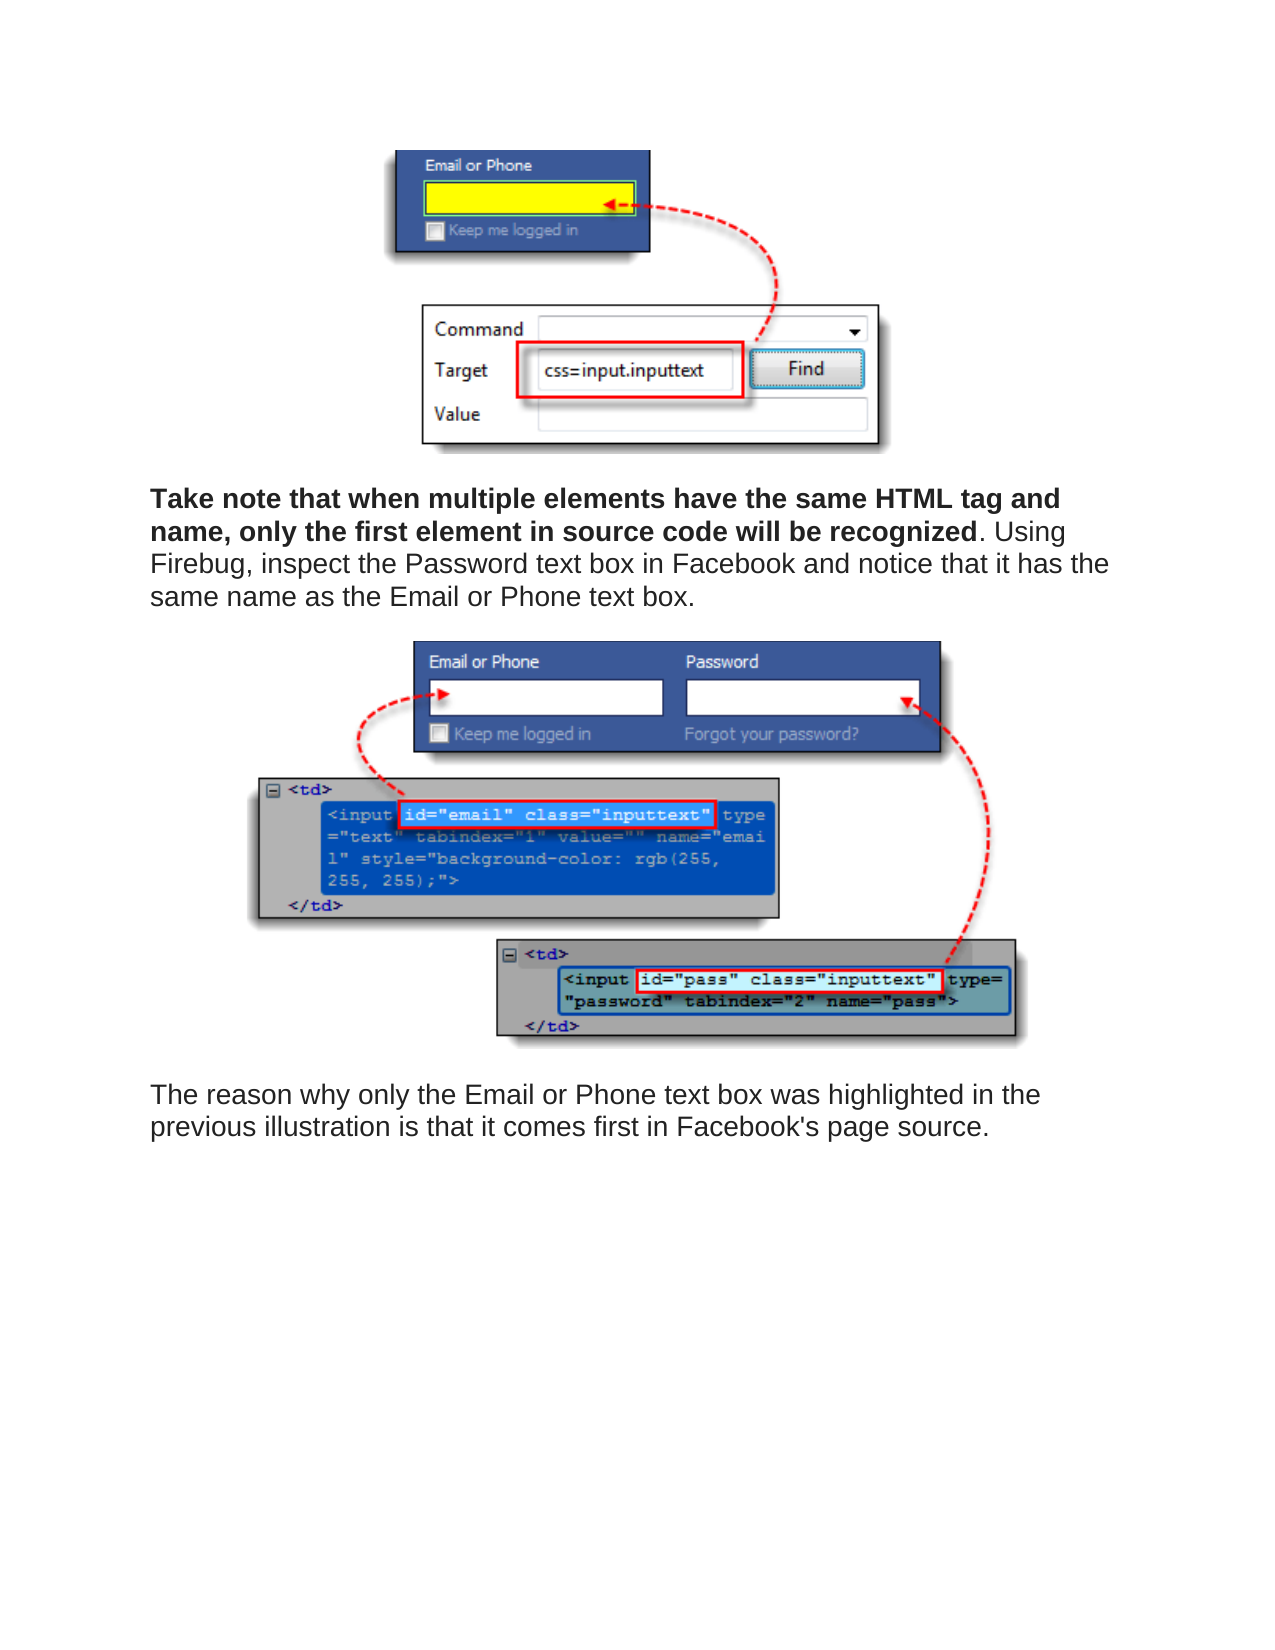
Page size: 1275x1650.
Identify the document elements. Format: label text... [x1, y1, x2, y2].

picture [383, 150, 892, 454]
picture [246, 641, 1029, 1049]
text The reason why only the Email or Phone text box was highlighted in the previous illustration is that it comes first in Facebook's page source. [150, 1078, 1125, 1143]
text Take note that when multiple elements have the same HTML tag and name, only the first element in source code will be recognized. Using Firebug, inspect the Password text box in Facebook and notice that it has the same name as the Email or Phone text box. [150, 482, 1125, 612]
